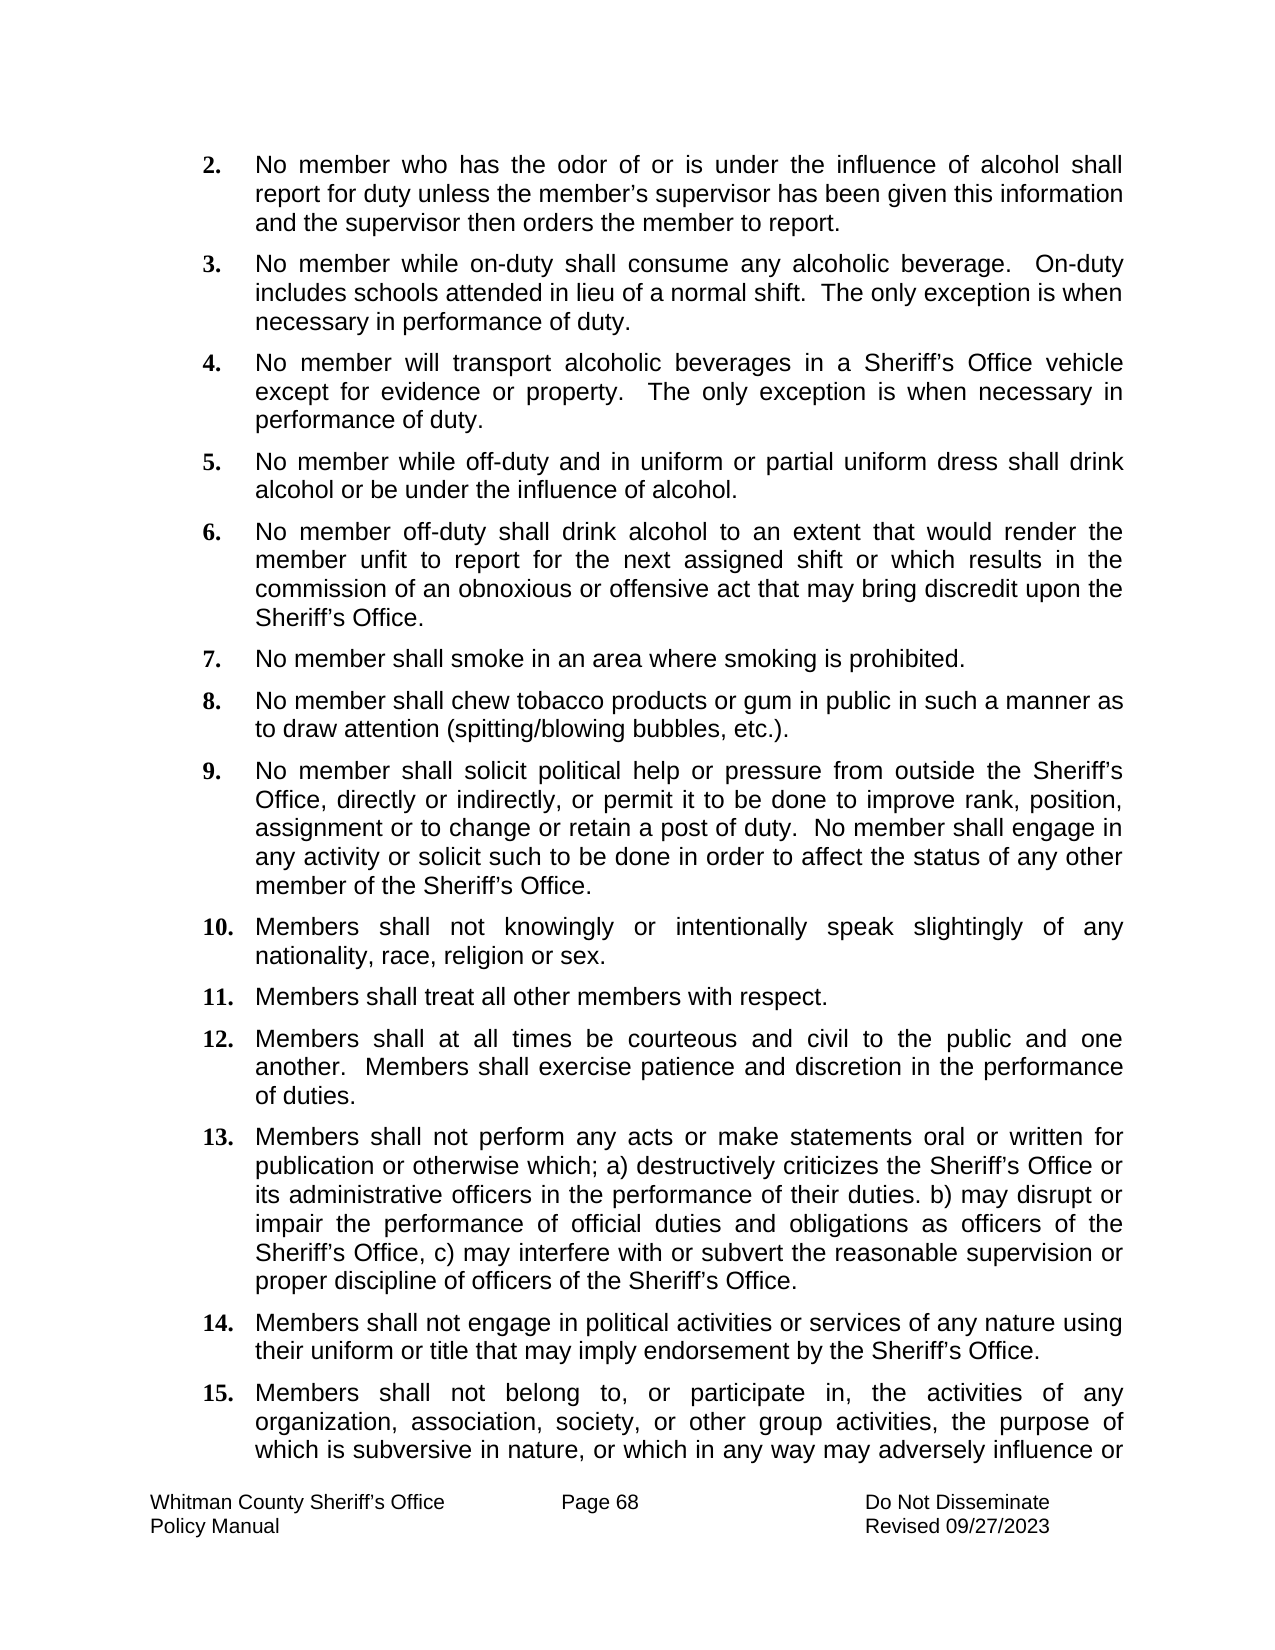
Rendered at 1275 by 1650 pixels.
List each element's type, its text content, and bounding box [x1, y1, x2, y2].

list No member shall smoke in an area where smoking is prohibited. [202, 644, 1125, 673]
list No member shall chew tobacco products or gum in public in such a manner as to draw attention (spitting/blowing bubbles, etc.). [202, 686, 1125, 743]
list No member will transport alcoholic beverages in a Sheriff’s Office vehicle except for evidence or property. The only exception is when necessary in performance of duty. [202, 348, 1125, 434]
list No member off-duty shall drink alcohol to an extent that would render the member unfit to report for the next assigned shift or which results in the commission of an obnoxious or offensive act that may bring discredit upon the Sheriff’s Office. [202, 517, 1125, 632]
list Members shall not knowingly or intentionally speak slightingly of any nationality, race, religion or sex. [202, 912, 1125, 970]
list No member who has the odor of or is under the influence of alcohol shall report for duty unless the member’s supervisor has been given this information and the supervisor then orders the member to report. [202, 150, 1125, 236]
list No member while on-duty shall consume any alcoholic beverage. On-duty includes schools attended in lieu of a normal shift. The only exception is when necessary in performance of duty. [202, 249, 1125, 335]
list Members shall not engage in political activities or services of any nature using their uniform or title that may imply endorsement by the Sheriff’s Office. [202, 1307, 1125, 1365]
list Members shall at all times be courteous and civil to the public and one another. Members shall exercise patience and discretion in the performance of duties. [202, 1023, 1125, 1110]
list No member while off-duty and in uniform or partial uniform dress shall drink alcohol or be under the influence of alcohol. [202, 447, 1125, 504]
list No member shall solicit political help or pressure from outside the Sheriff’s Office, directly or indirectly, or permit it to be done to improve rank, position, assignment or to change or retain a post of duty. No member shall engage in any activity or solicit such to be done in order to affect the status of any other member of the Sheriff’s Office. [202, 756, 1125, 899]
list Members shall not perform any acts or make statements oral or written for publication or otherwise which; a) destructively criticizes the Sheriff’s Office or its administrative officers in the performance of their duties. b) may disrupt or impair the performance of official duties and obligations as officers of the Sheriff’s Office, c) may interfere with or subvert the reasonable supervision or proper discipline of officers of the Sheriff’s Office. [202, 1122, 1125, 1295]
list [202, 1378, 1125, 1464]
list Members shall treat all other members with respect. [202, 982, 1125, 1011]
